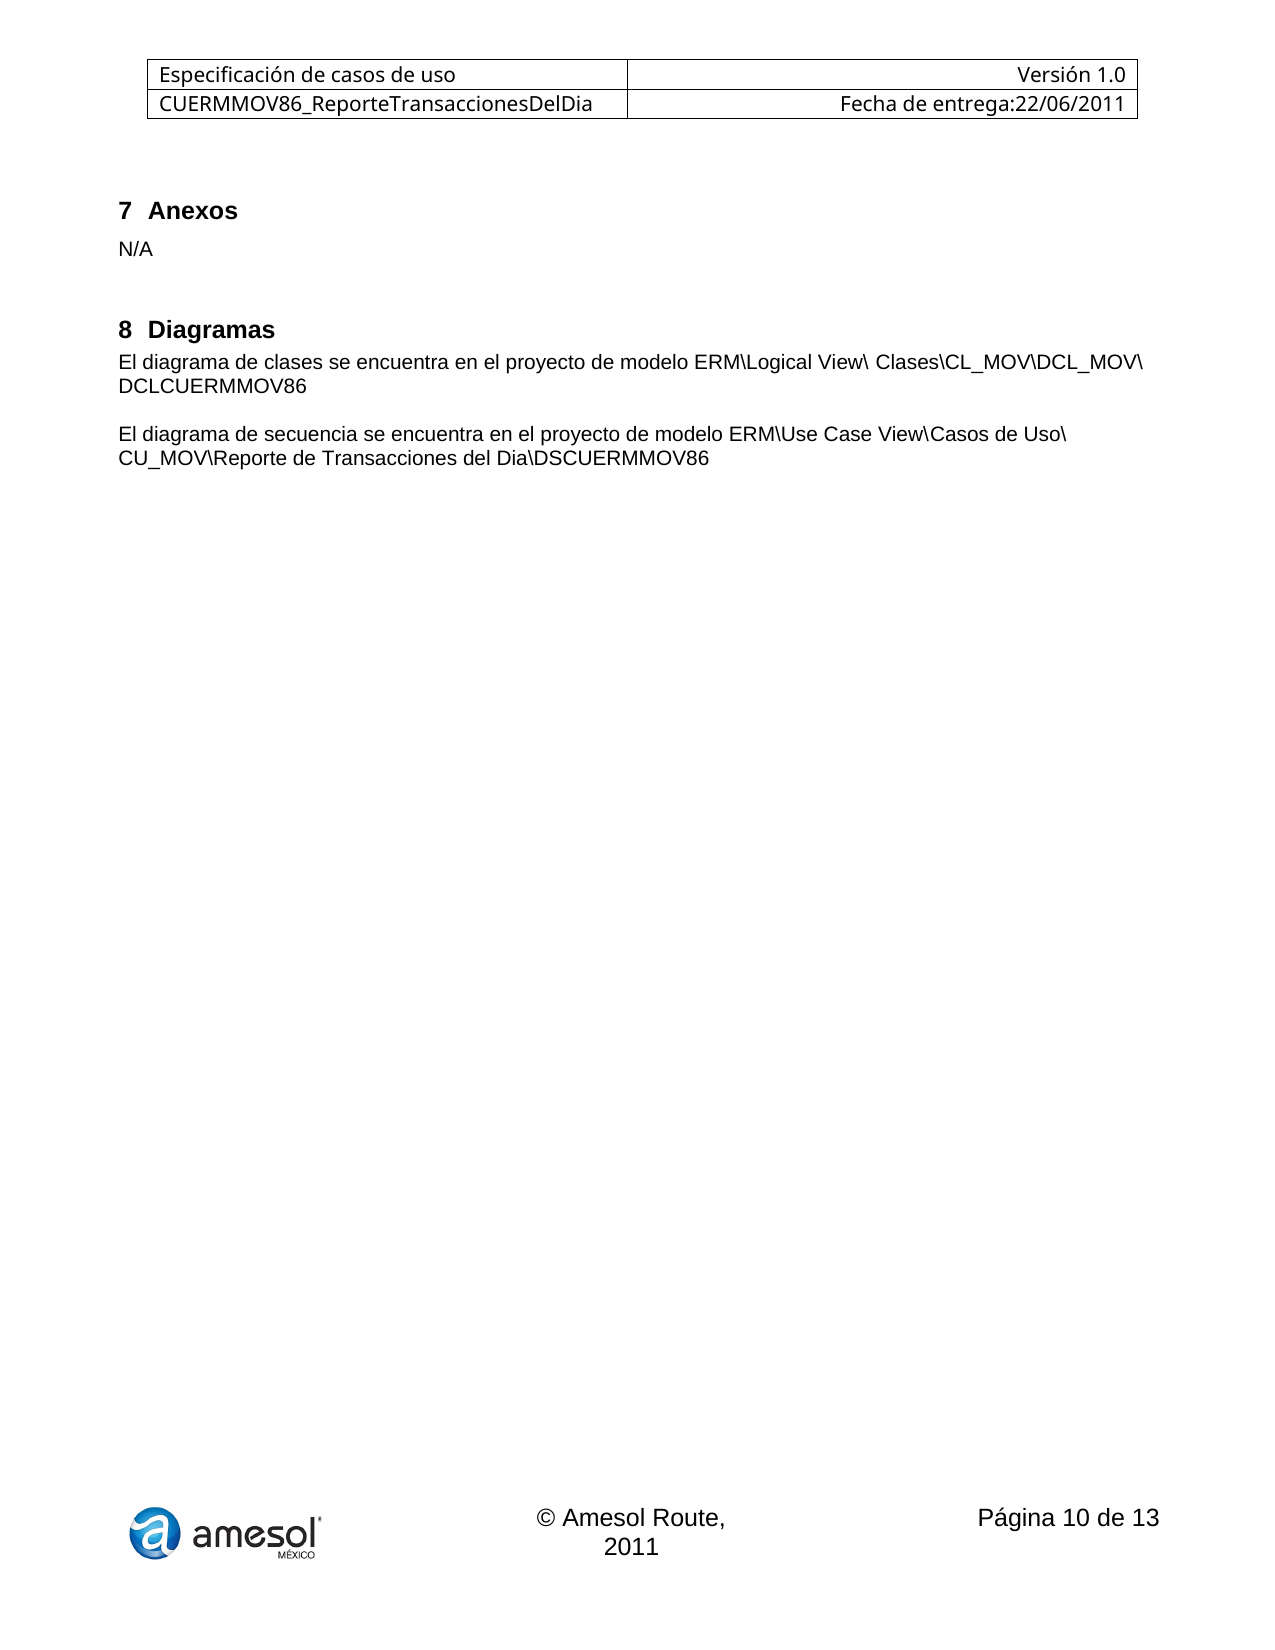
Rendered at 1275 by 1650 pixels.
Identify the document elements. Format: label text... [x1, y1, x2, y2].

text N/A [118, 237, 1157, 261]
subtitle 8 Diagramas [118, 315, 1157, 343]
text El diagrama de secuencia se encuentra en el proyecto de modelo ERM\Use Case View\Casos de Uso\CU_MOV\Reporte de Transacciones del Dia\DSCUERMMOV86 [118, 422, 1157, 469]
subtitle 7 Anexos [118, 196, 1157, 224]
text El diagrama de clases se encuentra en el proyecto de modelo ERM\Logical View\ Clases\CL_MOV\DCL_MOV\DCLCUERMMOV86 [118, 350, 1157, 398]
picture [118, 1502, 322, 1563]
